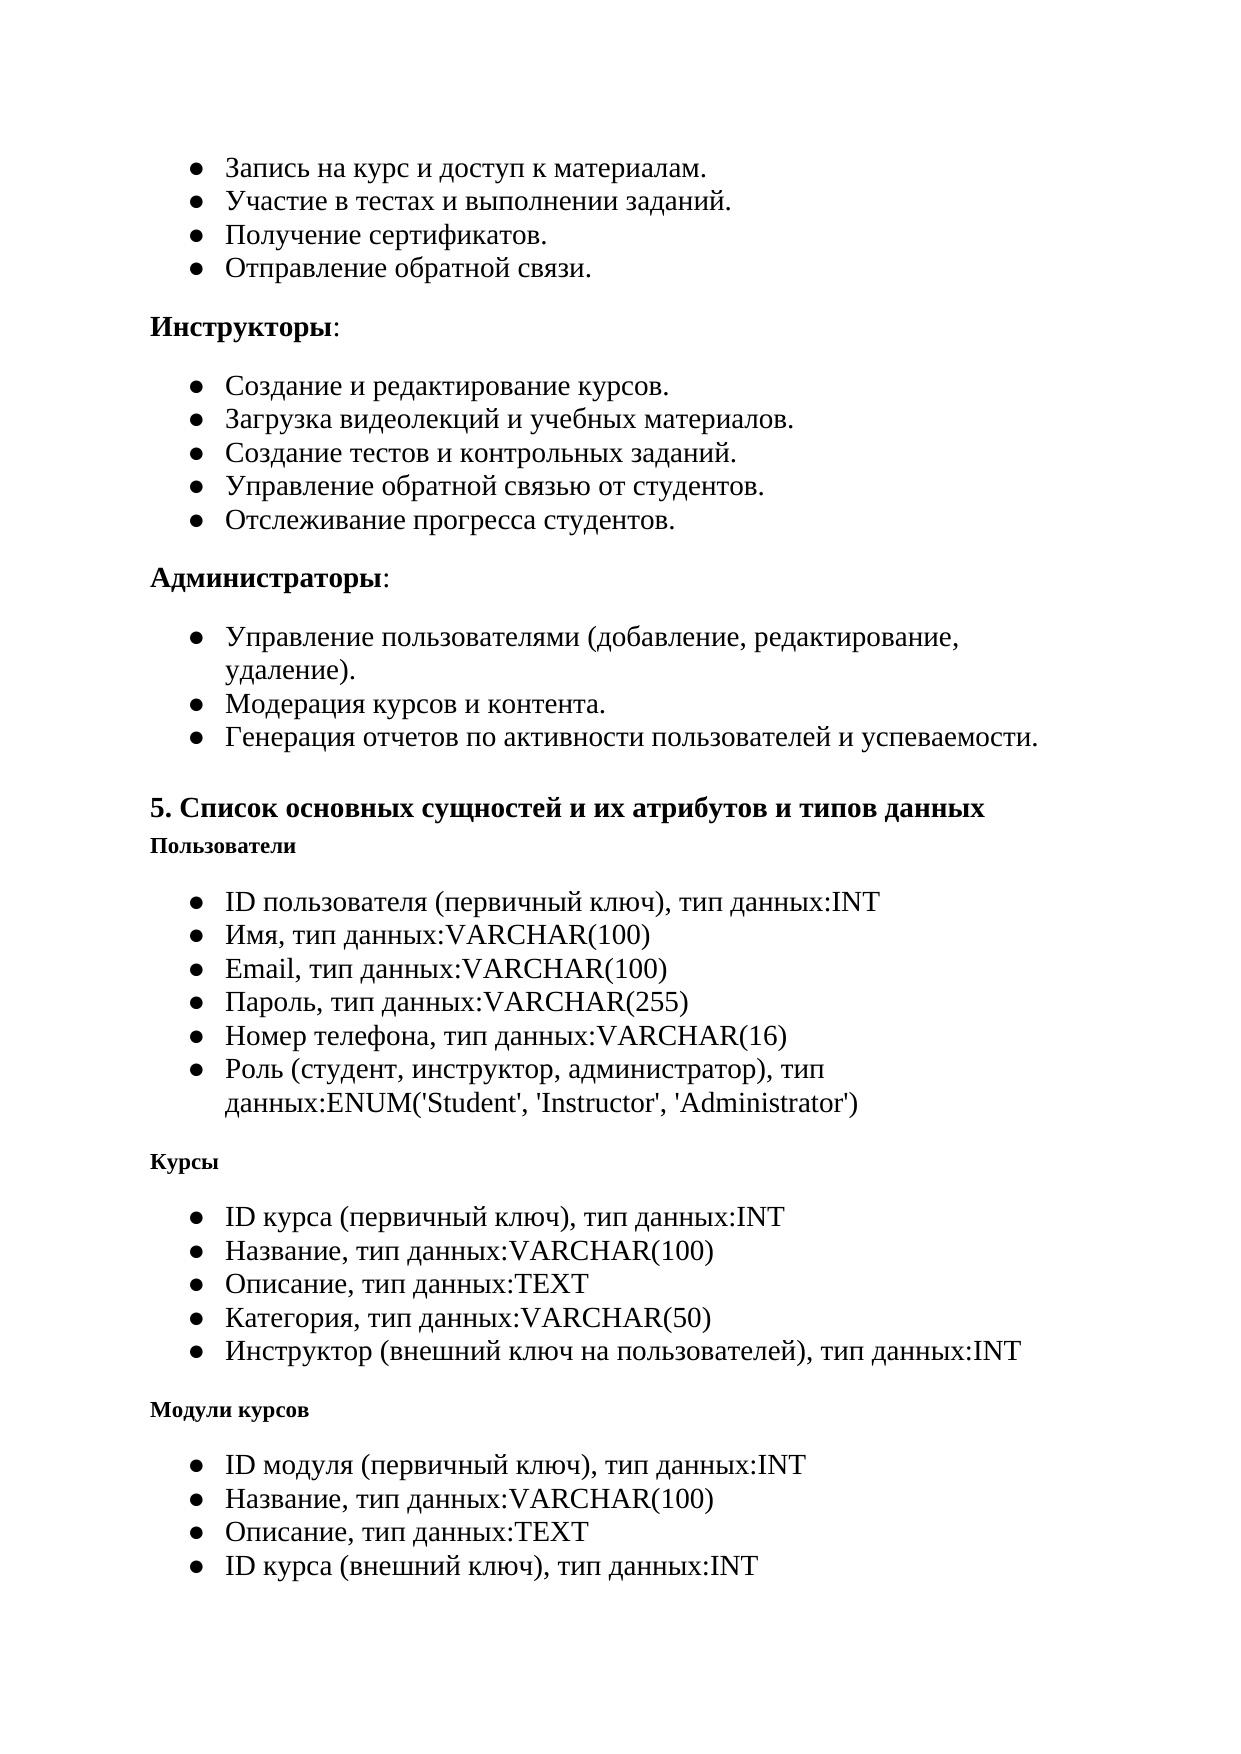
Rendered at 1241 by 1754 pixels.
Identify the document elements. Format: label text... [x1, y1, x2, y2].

text Администраторы: [150, 560, 1090, 594]
list Номер телефона, тип данных:VARCHAR(16) [187, 1018, 1090, 1052]
list Создание и редактирование курсов. [187, 368, 1090, 401]
list Запись на курс и доступ к материалам. [187, 150, 1090, 183]
list ID пользователя (первичный ключ), тип данных:INT [187, 884, 1090, 917]
text Модули курсов [150, 1396, 1090, 1422]
list Управление обратной связью от студентов. [187, 468, 1090, 502]
text Инструкторы: [150, 309, 1090, 343]
list Участие в тестах и выполнении заданий. [187, 183, 1090, 217]
list Описание, тип данных:TEXT [187, 1266, 1090, 1300]
list Отслеживание прогресса студентов. [187, 502, 1090, 535]
text Пользователи [150, 832, 1090, 859]
list ID курса (первичный ключ), тип данных:INT [187, 1199, 1090, 1233]
list ID модуля (первичный ключ), тип данных:INT [187, 1447, 1090, 1481]
list Роль (студент, инструктор, администратор), тип данных:ENUM('Student', 'Instructor', 'Administrator') [187, 1052, 1090, 1119]
list Отправление обратной связи. [187, 251, 1090, 284]
text Курсы [150, 1148, 1090, 1174]
list Название, тип данных:VARCHAR(100) [187, 1233, 1090, 1266]
list Создание тестов и контрольных заданий. [187, 435, 1090, 468]
list Название, тип данных:VARCHAR(100) [187, 1481, 1090, 1514]
list Инструктор (внешний ключ на пользователей), тип данных:INT [187, 1333, 1090, 1367]
list Управление пользователями (добавление, редактирование, удаление). [187, 619, 1090, 686]
list Пароль, тип данных:VARCHAR(255) [187, 984, 1090, 1018]
list Загрузка видеолекций и учебных материалов. [187, 401, 1090, 435]
list Имя, тип данных:VARCHAR(100) [187, 917, 1090, 951]
list Описание, тип данных:TEXT [187, 1514, 1090, 1548]
list Категория, тип данных:VARCHAR(50) [187, 1300, 1090, 1333]
list Получение сертификатов. [187, 217, 1090, 251]
list Email, тип данных:VARCHAR(100) [187, 951, 1090, 984]
subtitle 5. Список основных сущностей и их атрибутов и типов данных [150, 791, 1090, 824]
list ID курса (внешний ключ), тип данных:INT [187, 1548, 1090, 1582]
list Генерация отчетов по активности пользователей и успеваемости. [187, 719, 1090, 753]
list Модерация курсов и контента. [187, 686, 1090, 719]
